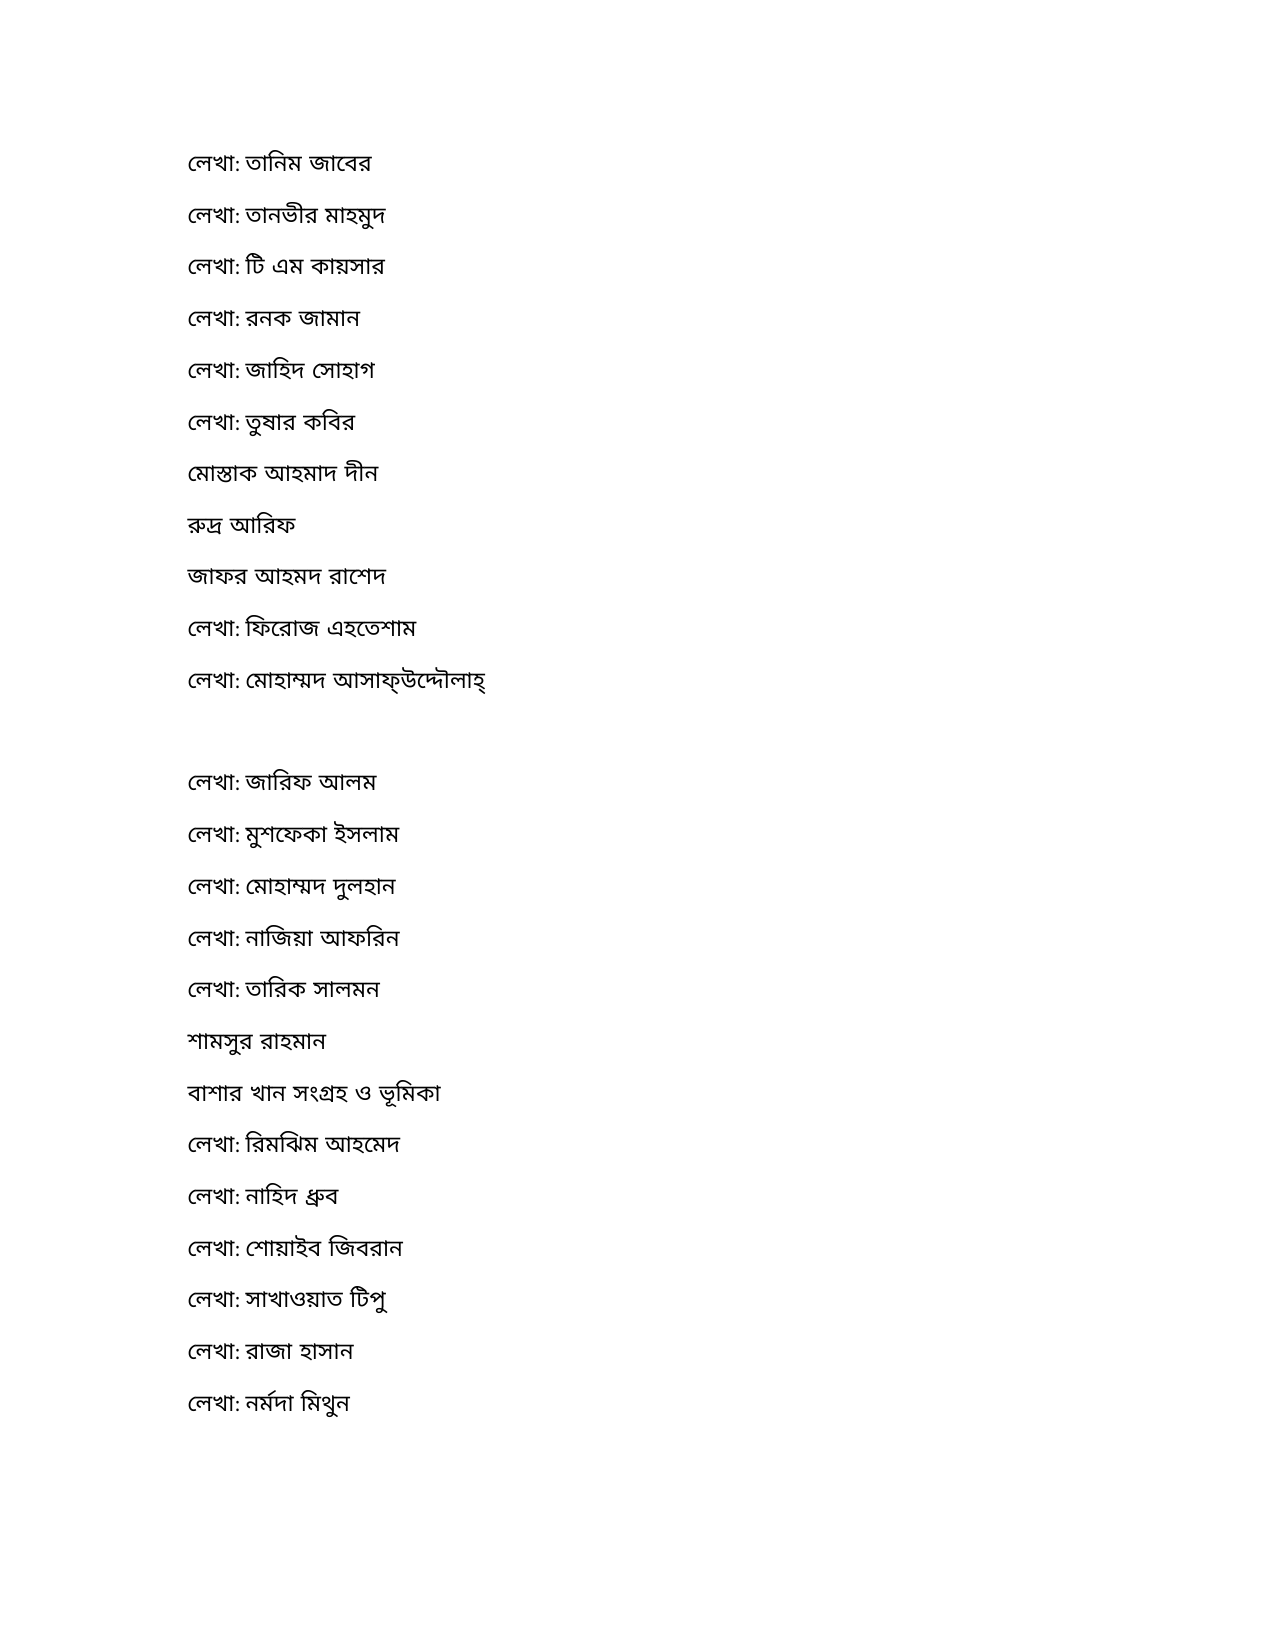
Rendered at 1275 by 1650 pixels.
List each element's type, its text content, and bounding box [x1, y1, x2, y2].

text লেখা: মোহাম্মদ আসাফ্​উদ্দৌলাহ্​ [187, 667, 1087, 694]
text লেখা: রিমঝিম আহমেদ [187, 1131, 1087, 1158]
text লেখা: মোহাম্মদ দুলহান [187, 873, 1087, 900]
text লেখা: নর্মদা মিথুন [187, 1390, 1087, 1417]
text লেখা: তানভীর মাহমুদ [187, 202, 1087, 229]
text লেখা: তুষার কবির [187, 409, 1087, 436]
text লেখা: টি এম কায়সার [187, 253, 1087, 281]
text লেখা: সাখাওয়াত টিপু [187, 1287, 1087, 1314]
text লেখা: শোয়াইব জিবরান [187, 1235, 1087, 1262]
text বাশার খান সংগ্রহ ও ভূমিকা [187, 1080, 1087, 1107]
text লেখা: জাহিদ সোহাগ [187, 357, 1087, 384]
text লেখা: রাজা হাসান [187, 1338, 1087, 1365]
text মোস্তাক আহমাদ দীন [187, 461, 1087, 487]
text লেখা: ফিরোজ এহতেশাম [187, 615, 1087, 642]
text লেখা: জারিফ আলম [187, 769, 1087, 797]
text লেখা: মুশফেকা ইসলাম [187, 821, 1087, 848]
text লেখা: রনক জামান [187, 305, 1087, 332]
text লেখা: নাজিয়া আফরিন [187, 925, 1087, 952]
text শামসুর রাহমান [187, 1028, 1087, 1055]
text লেখা: তারিক সালমন [187, 977, 1087, 1004]
text লেখা: তানিম জাবের [187, 150, 1087, 177]
text রুদ্র আরিফ [187, 512, 1087, 539]
text লেখা: নাহিদ ধ্রুব [187, 1183, 1087, 1210]
text জাফর আহমদ রাশেদ [187, 563, 1087, 590]
